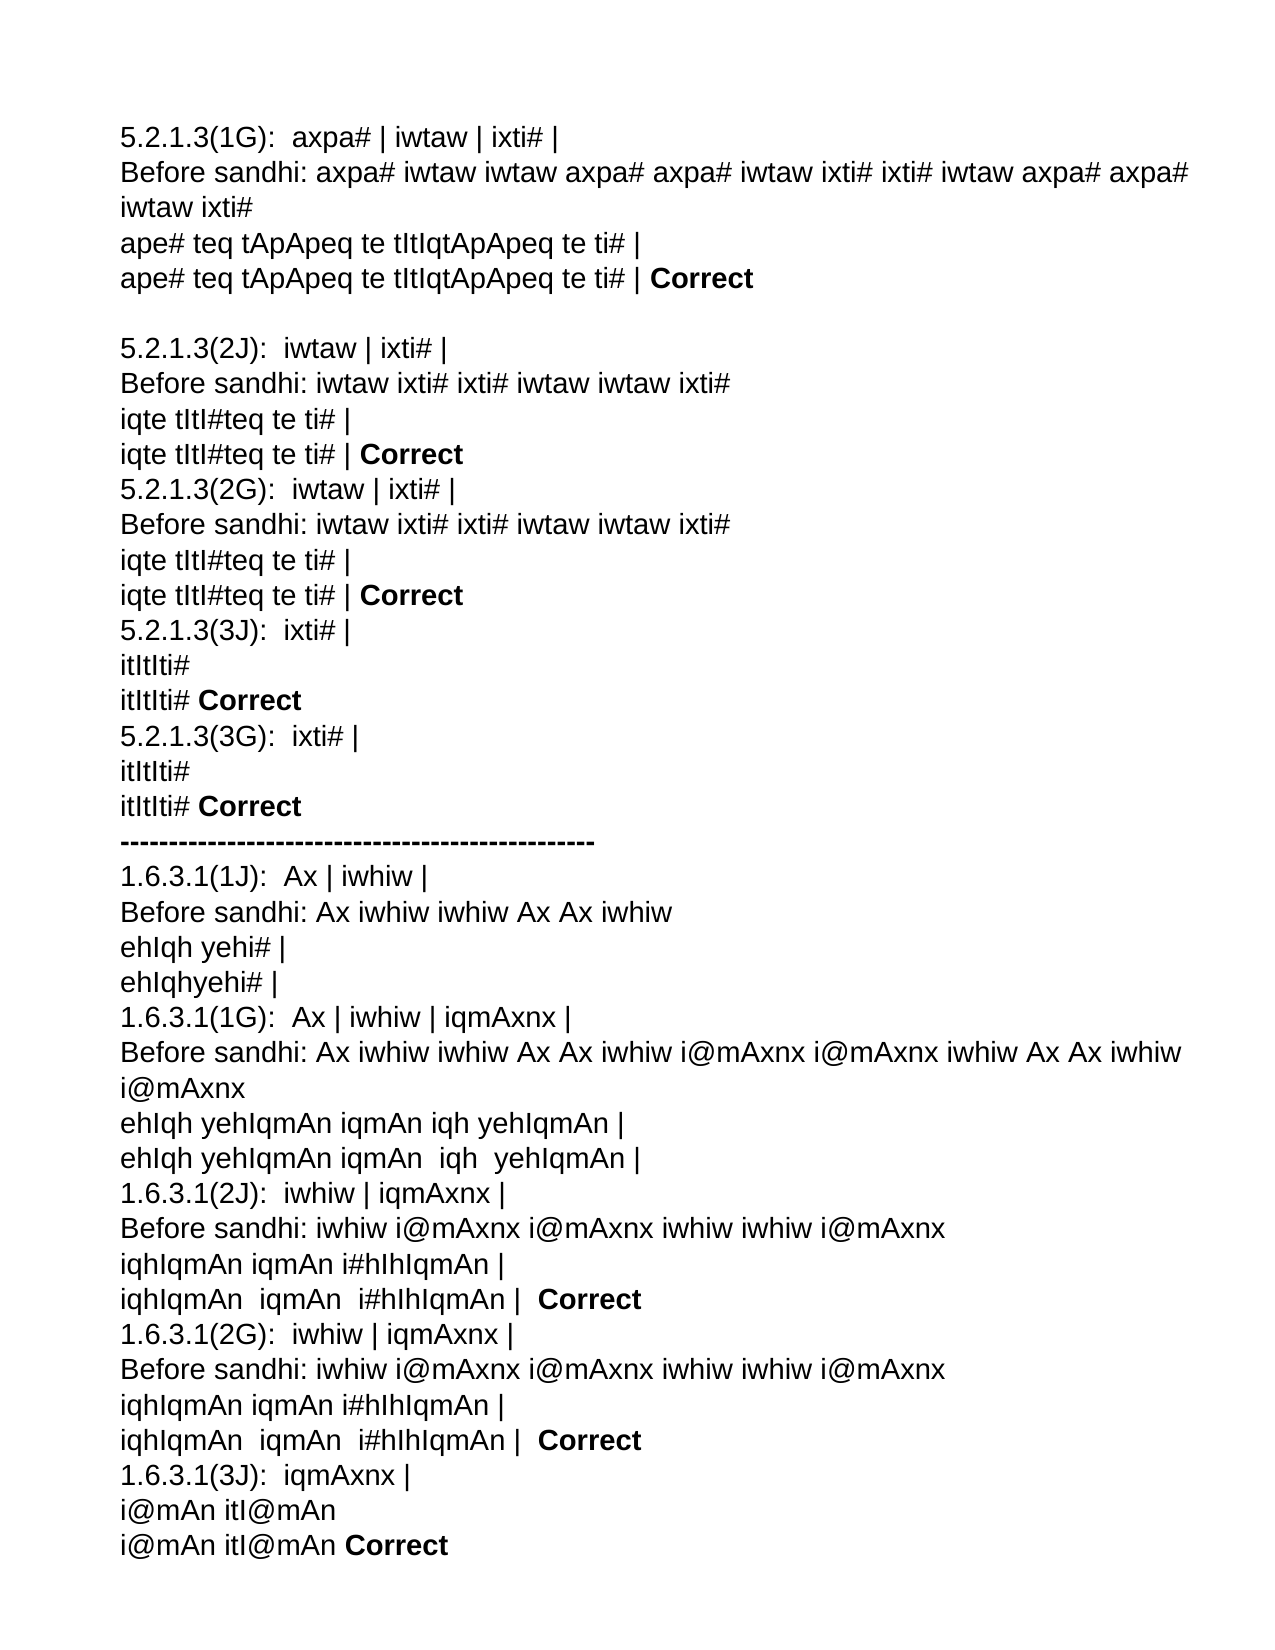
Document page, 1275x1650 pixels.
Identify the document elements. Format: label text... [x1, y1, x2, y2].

text iqhIqmAn iqmAn i#hIhIqmAn | Correct [120, 1423, 1200, 1456]
text 5.2.1.3(3J): ixti# | [120, 613, 1200, 646]
text Before sandhi: Ax iwhiw iwhiw Ax Ax iwhiw i@mAxnx i@mAxnx iwhiw Ax Ax iwhiw i@mAxnx [120, 1035, 1200, 1104]
text Before sandhi: iwhiw i@mAxnx i@mAxnx iwhiw iwhiw i@mAxnx [120, 1211, 1200, 1245]
text Before sandhi: axpa# iwtaw iwtaw axpa# axpa# iwtaw ixti# ixti# iwtaw axpa# axpa# iwtaw ixti# [120, 155, 1200, 224]
text Before sandhi: Ax iwhiw iwhiw Ax Ax iwhiw [120, 894, 1200, 928]
text iqte tItI#teq te ti# | [120, 542, 1200, 576]
text ehIqh yehIqmAn iqmAn iqh yehIqmAn | [120, 1141, 1200, 1174]
text 1.6.3.1(2J): iwhiw | iqmAxnx | [120, 1176, 1200, 1210]
text itItIti# Correct [120, 789, 1200, 822]
text iqte tItI#teq te ti# | Correct [120, 578, 1200, 611]
text Before sandhi: iwtaw ixti# ixti# iwtaw iwtaw ixti# [120, 507, 1200, 541]
text iqhIqmAn iqmAn i#hIhIqmAn | [120, 1247, 1200, 1280]
text ehIqh yehi# | [120, 930, 1200, 963]
text ------------------------------------------------- [120, 824, 1200, 858]
text 1.6.3.1(1J): Ax | iwhiw | [120, 859, 1200, 893]
text ape# teq tApApeq te tItIqtApApeq te ti# | Correct [120, 261, 1200, 294]
text 1.6.3.1(1G): Ax | iwhiw | iqmAxnx | [120, 1000, 1200, 1034]
text itItIti# [120, 754, 1200, 787]
text i@mAn itI@mAn Correct [120, 1528, 1200, 1562]
text iqte tItI#teq te ti# | Correct [120, 437, 1200, 470]
text ehIqh yehIqmAn iqmAn iqh yehIqmAn | [120, 1106, 1200, 1139]
text itItIti# Correct [120, 683, 1200, 717]
text 1.6.3.1(3J): iqmAxnx | [120, 1458, 1200, 1491]
text Before sandhi: iwhiw i@mAxnx i@mAxnx iwhiw iwhiw i@mAxnx [120, 1352, 1200, 1386]
text iqte tItI#teq te ti# | [120, 402, 1200, 435]
text 1.6.3.1(2G): iwhiw | iqmAxnx | [120, 1317, 1200, 1351]
text ape# teq tApApeq te tItIqtApApeq te ti# | [120, 226, 1200, 259]
text 5.2.1.3(3G): ixti# | [120, 718, 1200, 752]
text iqhIqmAn iqmAn i#hIhIqmAn | Correct [120, 1282, 1200, 1315]
text itItIti# [120, 648, 1200, 682]
text iqhIqmAn iqmAn i#hIhIqmAn | [120, 1387, 1200, 1421]
text ehIqhyehi# | [120, 965, 1200, 998]
text 5.2.1.3(2J): iwtaw | ixti# | [120, 331, 1200, 365]
text Before sandhi: iwtaw ixti# ixti# iwtaw iwtaw ixti# [120, 366, 1200, 400]
text i@mAn itI@mAn [120, 1493, 1200, 1527]
text 5.2.1.3(1G): axpa# | iwtaw | ixti# | [120, 120, 1200, 153]
text 5.2.1.3(2G): iwtaw | ixti# | [120, 472, 1200, 506]
